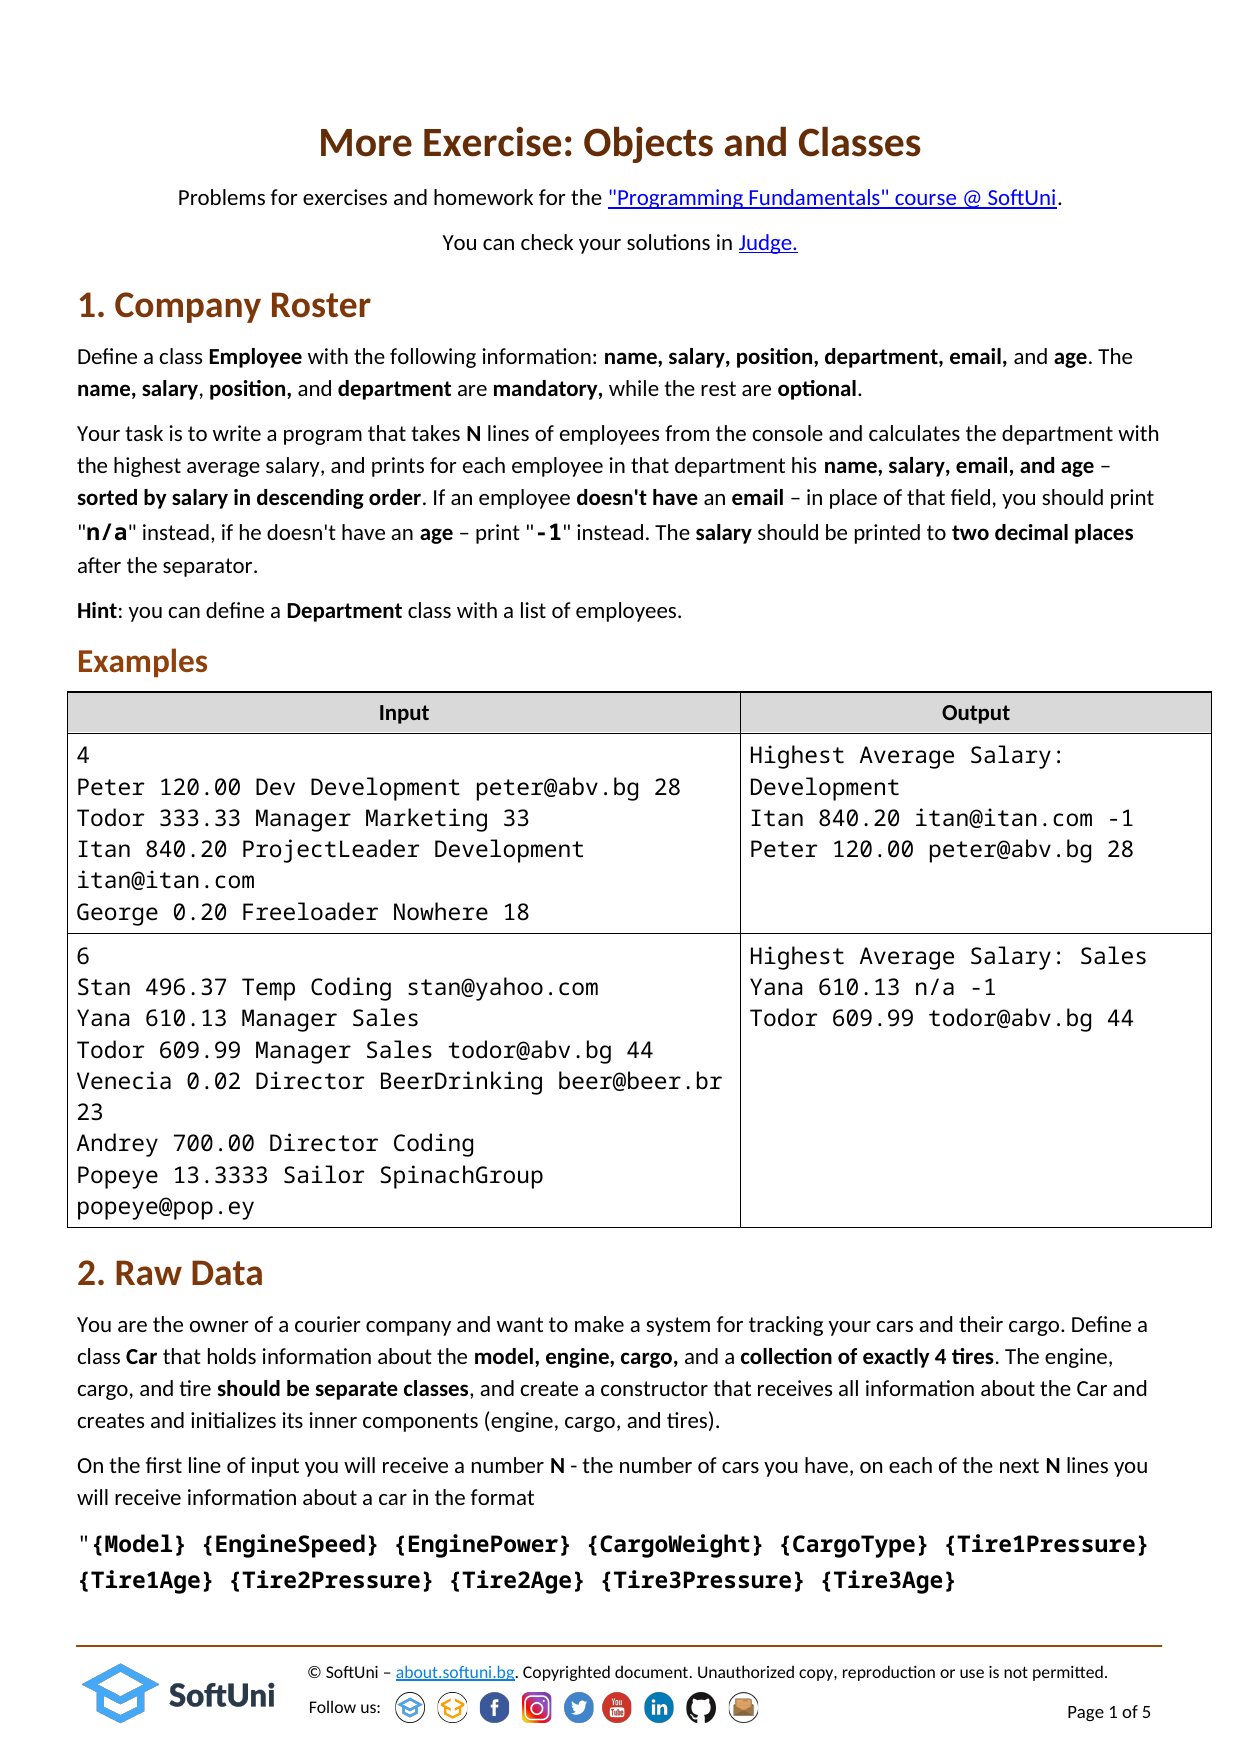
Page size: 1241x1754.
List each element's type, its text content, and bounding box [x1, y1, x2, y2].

subtitle Examples [77, 641, 1163, 681]
picture [564, 1692, 594, 1723]
table_header Output [741, 693, 1211, 732]
picture [644, 1692, 653, 1701]
text Problems for exercises and homework for the "Programming Fundamentals" course @ SoftUni. [77, 183, 1163, 211]
picture [728, 1692, 759, 1723]
picture [522, 1692, 552, 1723]
subtitle Raw Data [77, 1249, 1163, 1295]
table_cell Highest Average Salary: Sales Yana 610.13 n/a -1 Todor 609.99 todor@abv.bg 44 [741, 934, 1211, 1227]
picture [75, 1658, 281, 1729]
table_cell 6 Stan 496.37 Temp Coding stan@yahoo.com Yana 610.13 Manager Sales Todor 609.99 Manager Sales todor@abv.bg 44 Venecia 0.02 Director BeerDrinking beer@beer.br 23 Andrey 700.00 Director Coding Popeye 13.3333 Sailor SpinachGroup popeye@pop.ey [68, 934, 740, 1227]
table_header Input [68, 693, 740, 732]
text On the first line of input you will receive a number N - the number of cars you have, on each of the next N lines you will receive information about a car in the format [77, 1451, 1163, 1511]
picture [437, 1692, 468, 1723]
picture [665, 1714, 674, 1723]
text Define a class Employee with the following information: name, salary, position, department, email, and age. The name, salary, position, and department are mandatory, while the rest are optional. [77, 342, 1163, 402]
picture [644, 1714, 653, 1723]
text Hint: you can define a Department class with a list of employees. [77, 596, 1163, 624]
picture [602, 1692, 632, 1723]
subtitle More Exercise: Objects and Classes [77, 116, 1163, 167]
text You can check your solutions in Judge. [77, 228, 1163, 256]
picture [686, 1692, 716, 1723]
subtitle Company Roster [77, 281, 1163, 327]
picture [665, 1692, 674, 1701]
text You are the owner of a courier company and want to make a system for tracking your cars and their cargo. Define a class Car that holds information about the model, engine, cargo, and a collection of exactly 4 tires. The engine, cargo, and tire should be separate classes, and create a constructor that receives all information about the Car and creates and initializes its inner components (engine, cargo, and tires). [77, 1310, 1163, 1434]
picture [395, 1692, 425, 1723]
table_cell Highest Average Salary: Development Itan 840.20 itan@itan.com -1 Peter 120.00 peter@abv.bg 28 [741, 734, 1211, 933]
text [77, 1528, 1163, 1595]
table_cell 4 Peter 120.00 Dev Development peter@abv.bg 28 Todor 333.33 Manager Marketing 33 Itan 840.20 ProjectLeader Development itan@itan.com George 0.20 Freeloader Nowhere 18 [68, 734, 740, 933]
picture [658, 1705, 667, 1714]
picture [479, 1692, 510, 1723]
text Your task is to write a program that takes N lines of employees from the console and calculates the department with the highest average salary, and prints for each employee in that department his name, salary, email, and age – sorted by salary in descending order. If an employee doesn't have an email – in place of that field, you should print "n/a" instead, if he doesn't have an age – print "-1" instead. The salary should be printed to two decimal places after the separator. [77, 419, 1163, 579]
